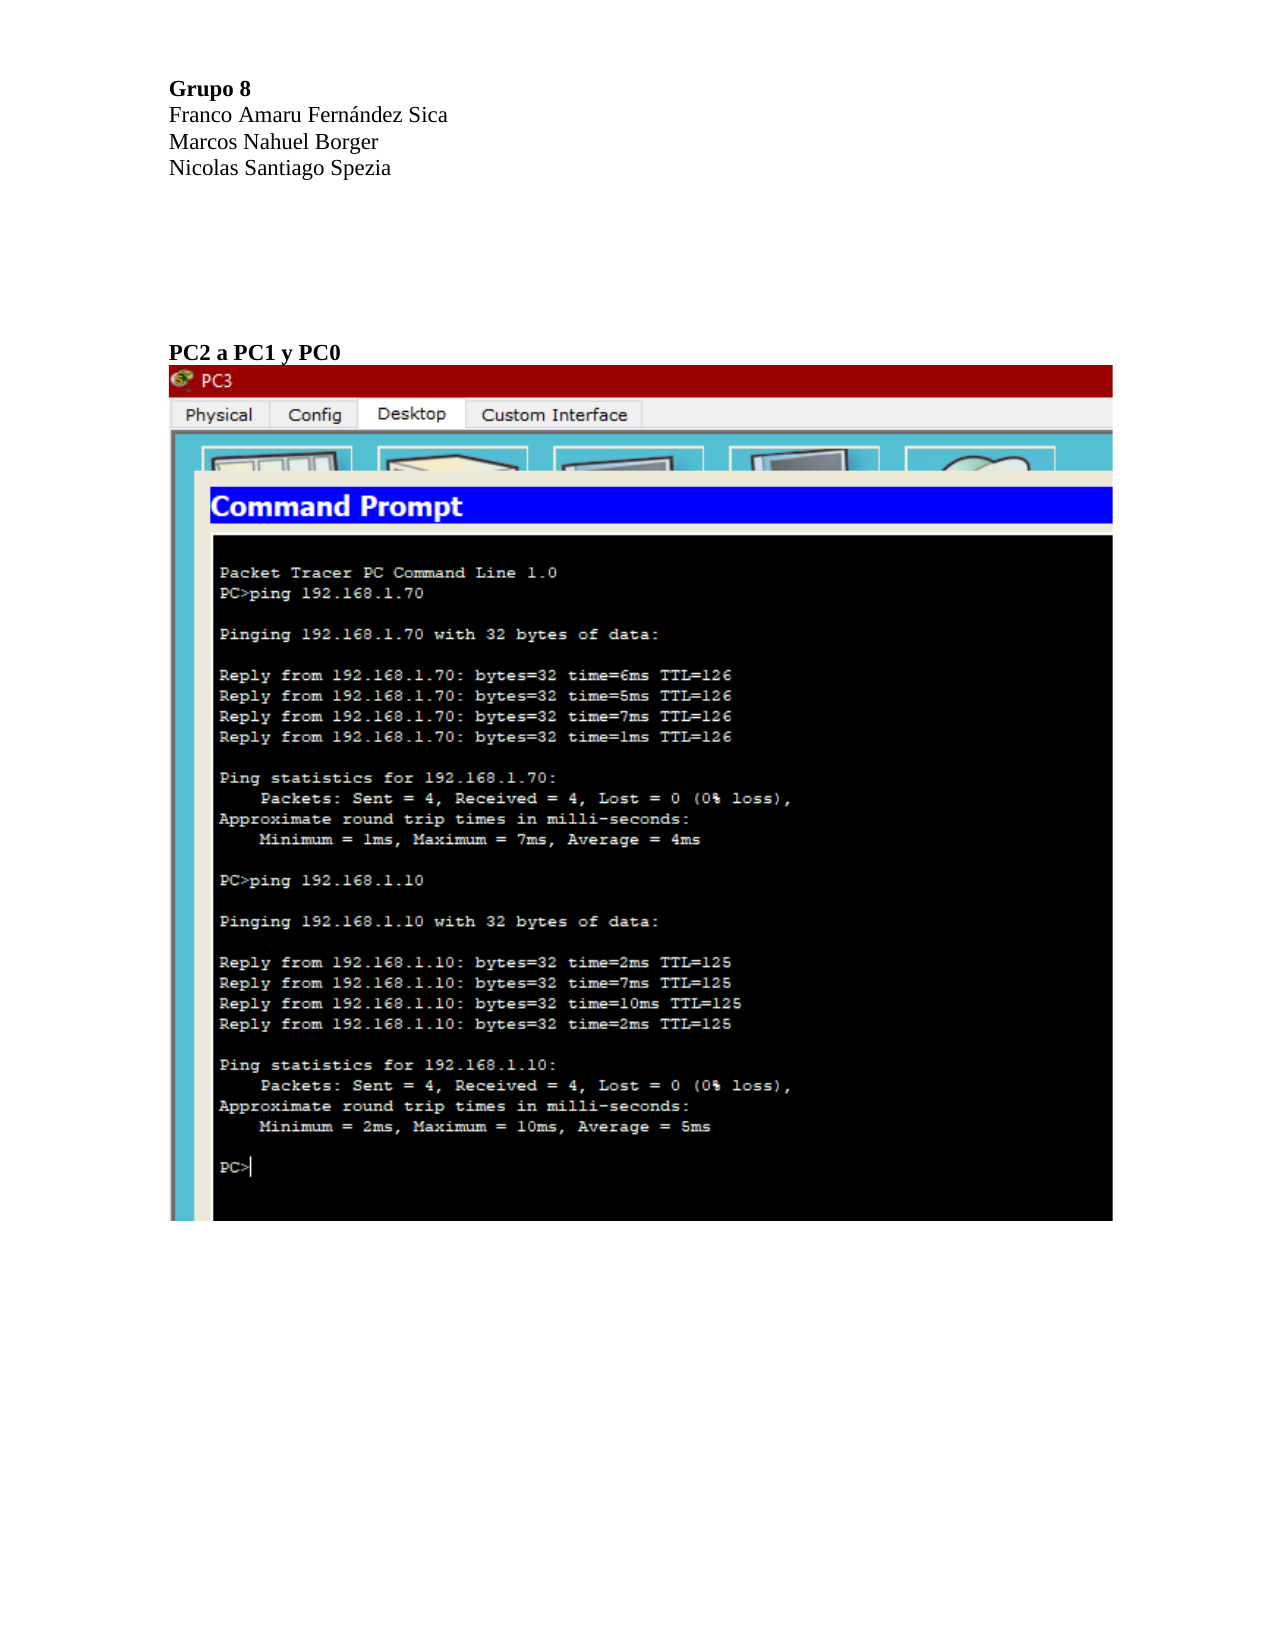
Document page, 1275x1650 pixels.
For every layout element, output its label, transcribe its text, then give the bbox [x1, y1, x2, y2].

picture [168, 365, 1113, 1221]
text PC2 a PC1 y PC0 [169, 338, 1112, 365]
